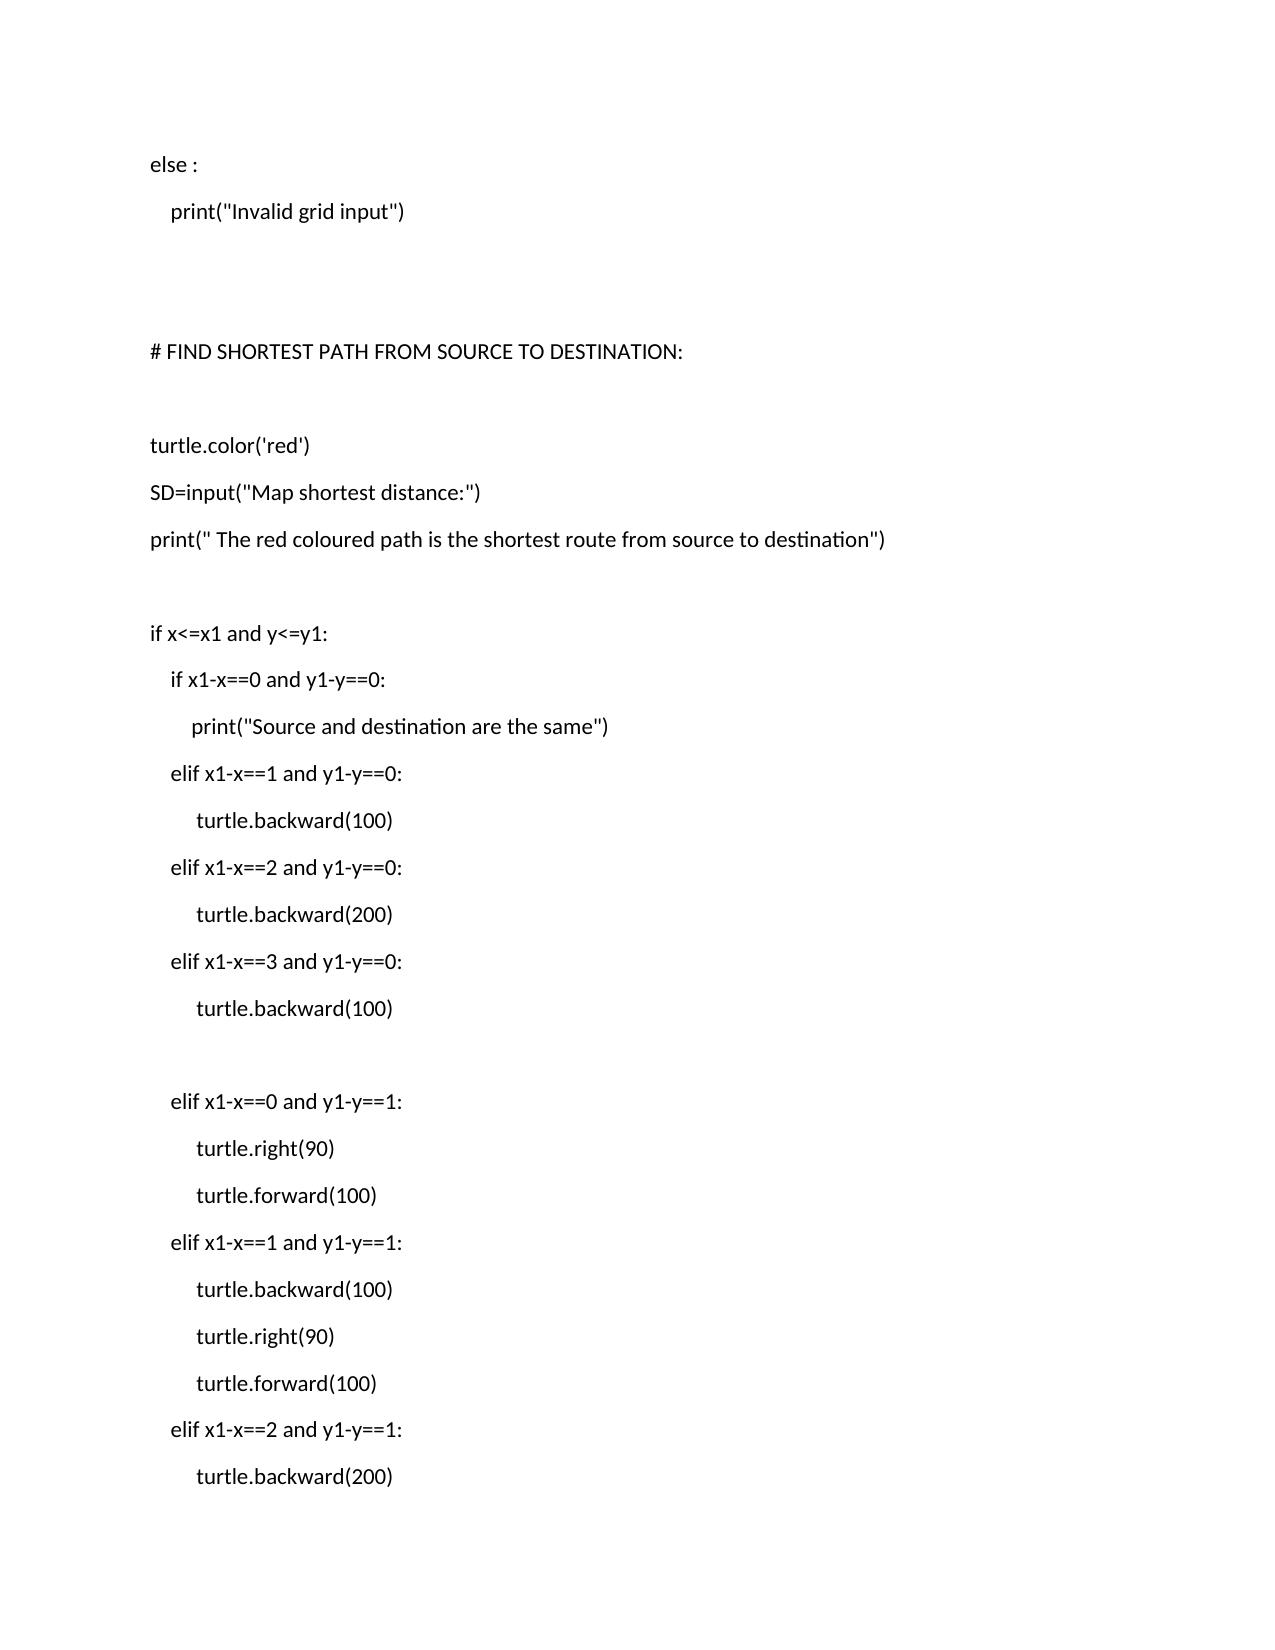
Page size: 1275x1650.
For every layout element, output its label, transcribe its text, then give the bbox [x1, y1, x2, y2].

text print(" The red coloured path is the shortest route from source to destination") [150, 525, 1125, 553]
text SD=input("Map shortest distance:") [150, 478, 1125, 506]
text turtle.right(90) [150, 1322, 1125, 1350]
text turtle.forward(100) [150, 1369, 1125, 1397]
text print("Source and destination are the same") [150, 712, 1125, 741]
text elif x1-x==1 and y1-y==0: [150, 759, 1125, 787]
text turtle.backward(100) [150, 994, 1125, 1022]
text turtle.backward(200) [150, 900, 1125, 928]
text print("Invalid grid input") [150, 197, 1125, 225]
text turtle.backward(100) [150, 806, 1125, 834]
text # FIND SHORTEST PATH FROM SOURCE TO DESTINATION: [150, 337, 1125, 366]
text elif x1-x==1 and y1-y==1: [150, 1228, 1125, 1256]
text turtle.backward(200) [150, 1462, 1125, 1491]
text turtle.color('red') [150, 431, 1125, 459]
text else : [150, 150, 1125, 178]
text turtle.right(90) [150, 1134, 1125, 1162]
text elif x1-x==3 and y1-y==0: [150, 947, 1125, 975]
text elif x1-x==2 and y1-y==0: [150, 853, 1125, 881]
text elif x1-x==0 and y1-y==1: [150, 1087, 1125, 1116]
text elif x1-x==2 and y1-y==1: [150, 1416, 1125, 1444]
text if x<=x1 and y<=y1: [150, 619, 1125, 647]
text turtle.forward(100) [150, 1181, 1125, 1209]
text turtle.backward(100) [150, 1275, 1125, 1303]
text if x1-x==0 and y1-y==0: [150, 666, 1125, 694]
